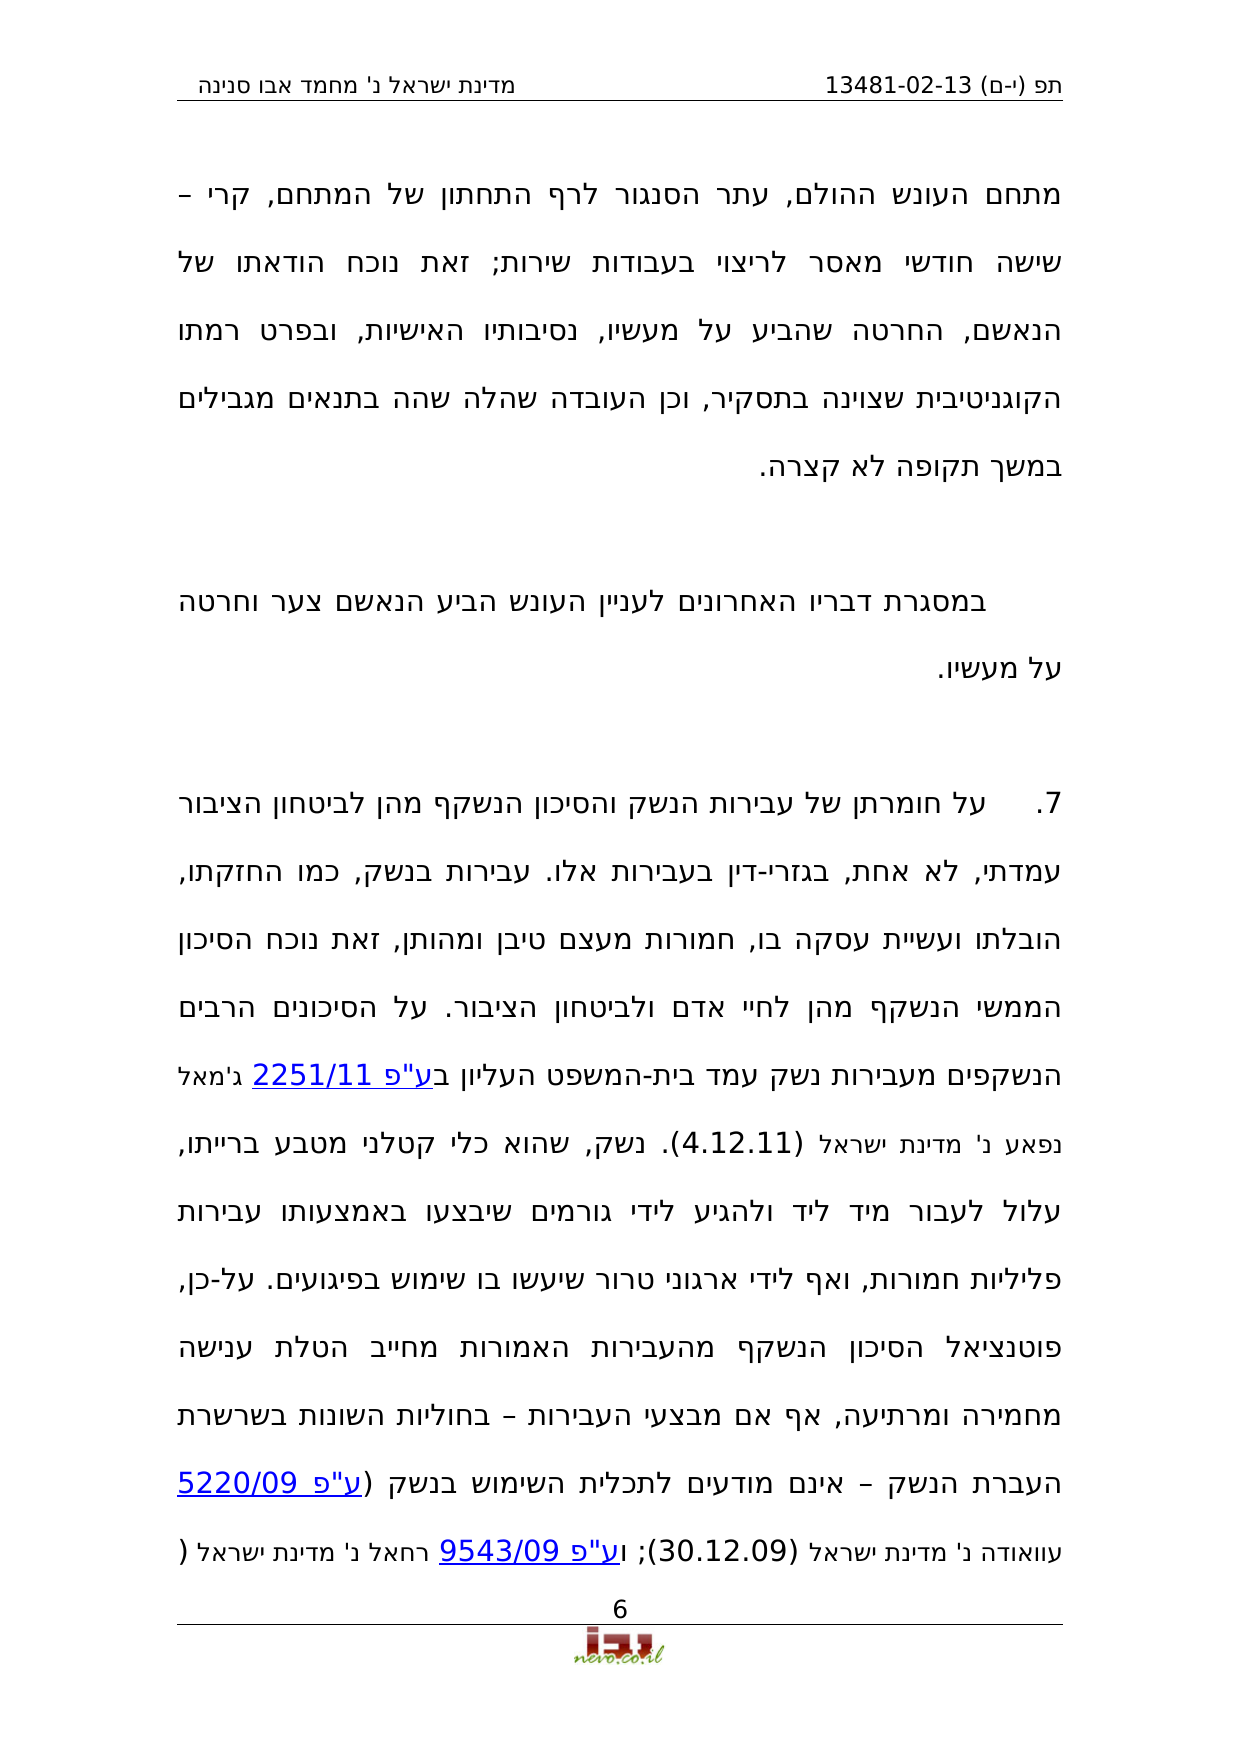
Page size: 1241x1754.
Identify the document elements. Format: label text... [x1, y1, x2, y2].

text במסגרת דבריו האחרונים לעניין העונש הביע הנאשם צער וחרטה על מעשיו. [177, 584, 1063, 686]
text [177, 177, 1063, 483]
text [177, 787, 1063, 1568]
picture [574, 1626, 666, 1665]
